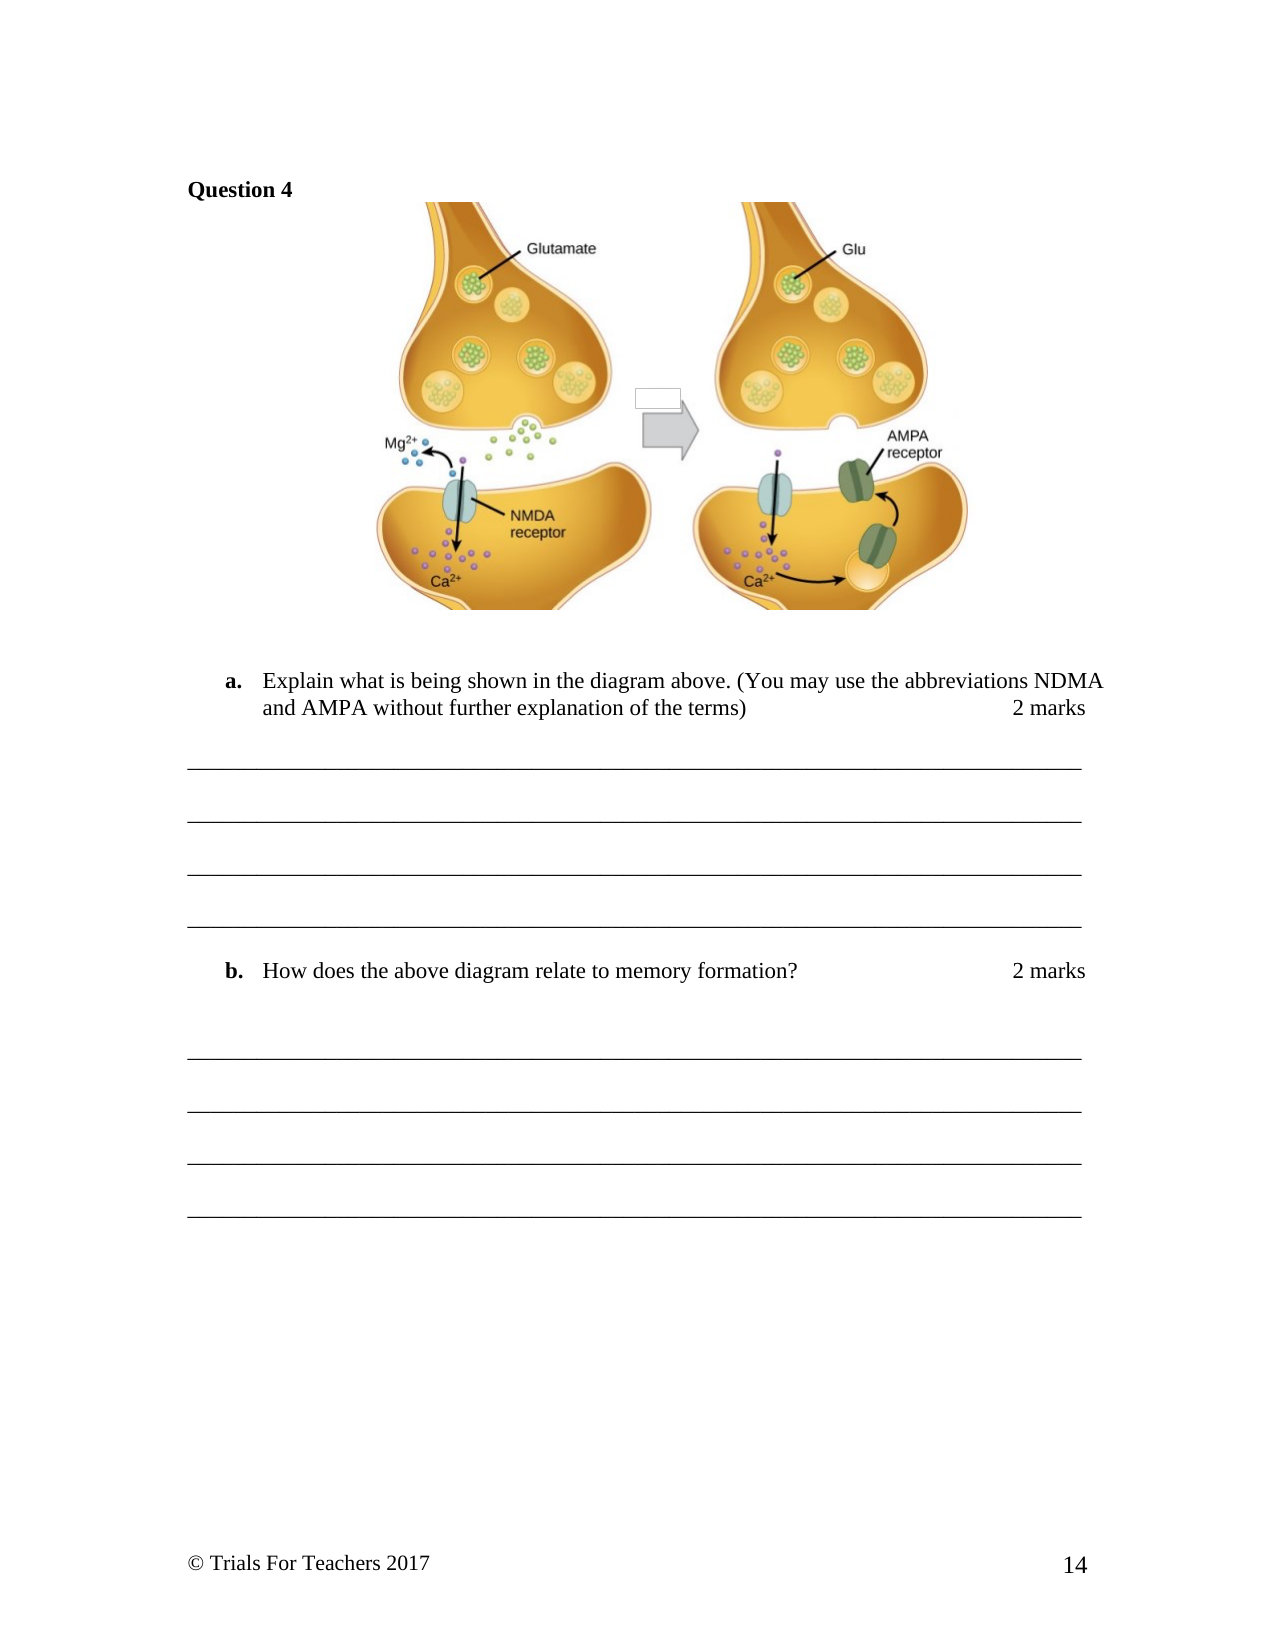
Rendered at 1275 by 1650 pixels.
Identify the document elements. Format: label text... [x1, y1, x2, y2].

list and AMPA without further explanation of the terms) 2 marks [187, 693, 1087, 720]
text ______________________________________________________________________________ [187, 1089, 1162, 1115]
text ______________________________________________________________________________ [187, 852, 1162, 878]
text ______________________________________________________________________________ [187, 746, 1162, 773]
picture [375, 202, 976, 610]
text ______________________________________________________________________________ [187, 1194, 1162, 1221]
text ______________________________________________________________________________ [187, 799, 1162, 825]
list Explain what is being shown in the diagram above. (You may use the abbreviations NDMA [225, 667, 1162, 693]
text ______________________________________________________________________________ [187, 904, 1162, 931]
text Question 4 [187, 176, 1087, 203]
text ______________________________________________________________________________ [187, 1036, 1162, 1062]
text ______________________________________________________________________________ [187, 1142, 1162, 1168]
list How does the above diagram relate to memory formation? 2 marks [225, 957, 1162, 983]
